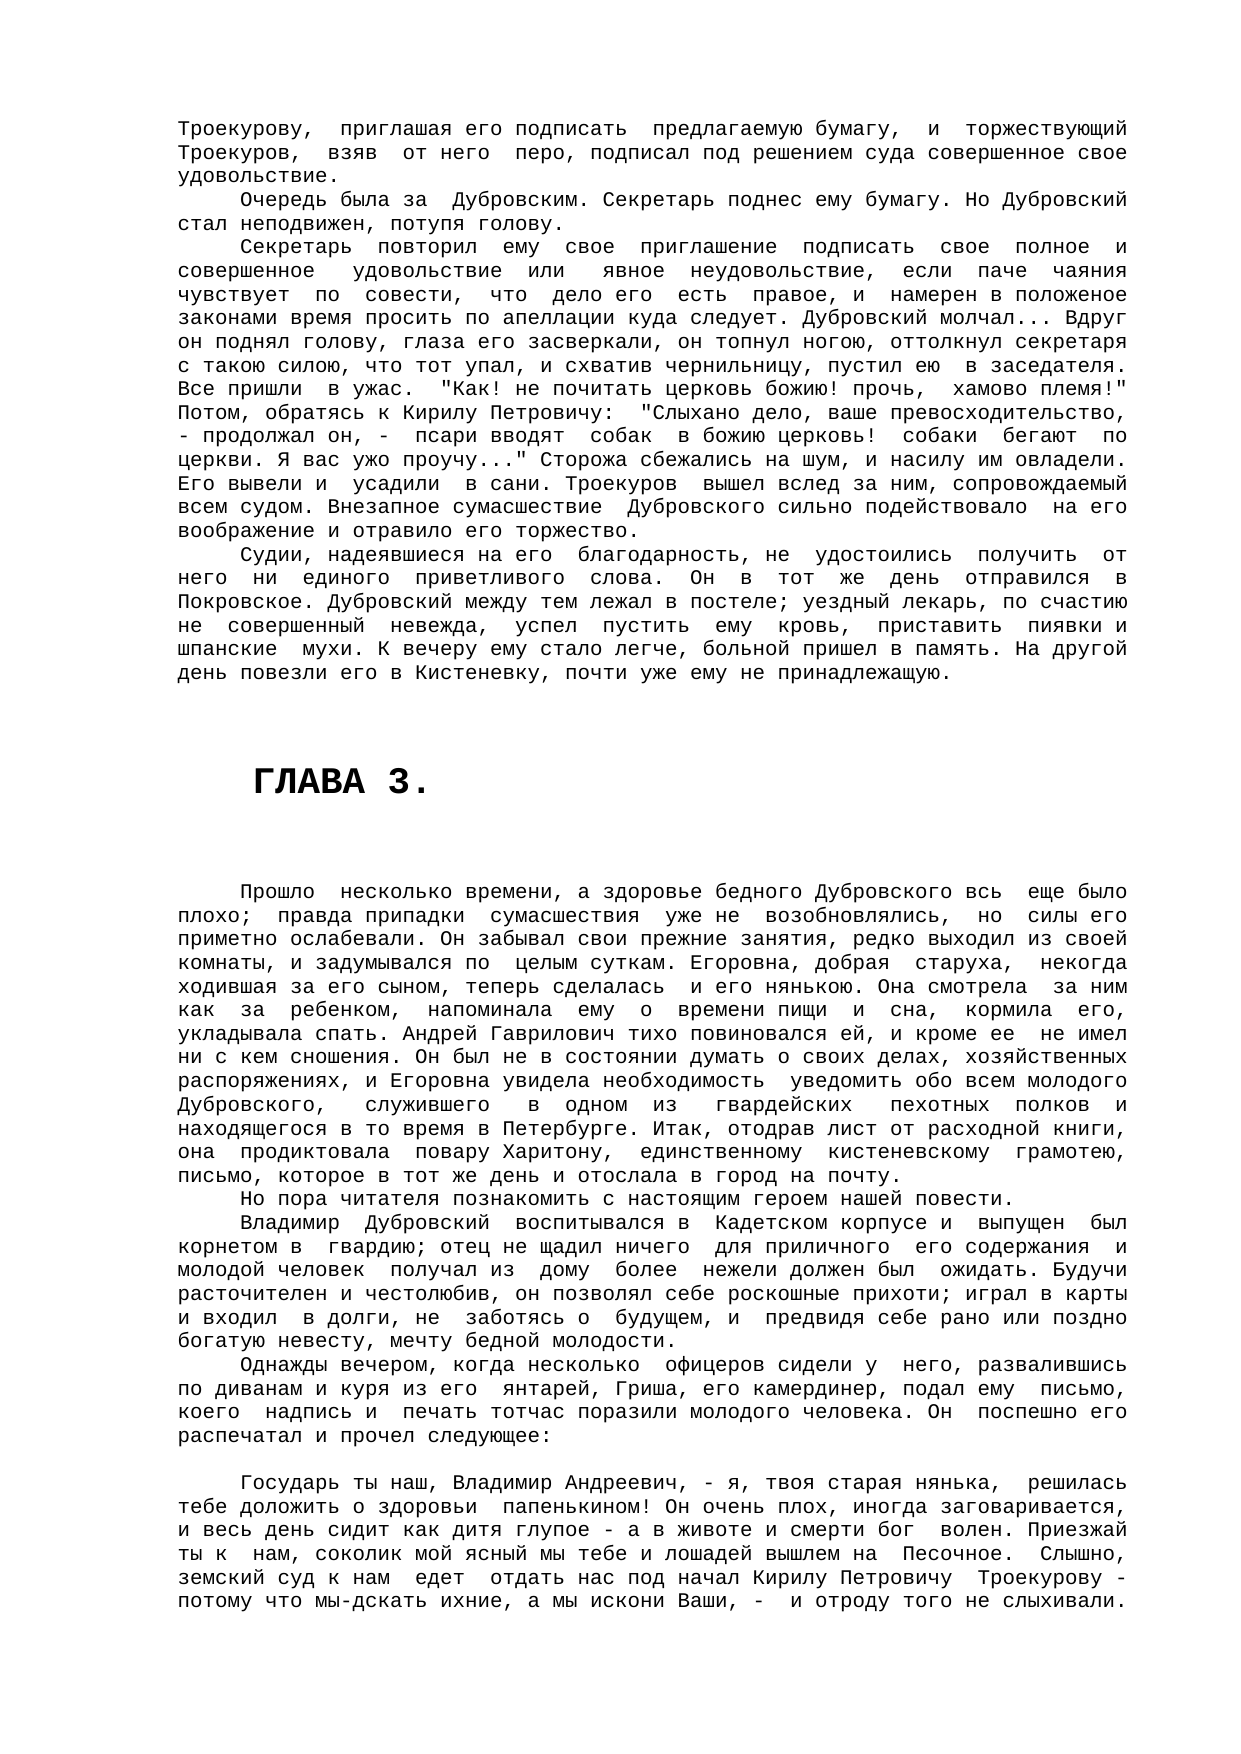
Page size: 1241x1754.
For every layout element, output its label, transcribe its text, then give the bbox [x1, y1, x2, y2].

text Троекуров, взяв от него перо, подписал под решением суда совершенное свое [177, 142, 1152, 165]
text не совершенный невежда, успел пустить ему кровь, приставить пиявки и [177, 615, 1152, 638]
text Все пришли в ужас. "Как! не почитать церковь божию! прочь, хамово племя!" [177, 378, 1152, 402]
text по диванам и куря из его янтарей, Гриша, его камердинер, подал ему письмо, [177, 1378, 1152, 1401]
text Владимир Дубровский воспитывался в Кадетском корпусе и выпущен был [177, 1212, 1152, 1236]
text он поднял голову, глаза его засверкали, он топнул ногою, оттолкнул секретаря [177, 331, 1152, 354]
text Потом, обратясь к Кирилу Петровичу: "Слыхано дело, ваше превосходительство, [177, 402, 1152, 426]
text и весь день сидит как дитя глупое - а в животе и смерти бог волен. Приезжай [177, 1519, 1152, 1543]
text корнетом в гвардию; отец не щадил ничего для приличного его содержания и [177, 1236, 1152, 1259]
text богатую невесту, мечту бедной молодости. [177, 1330, 1152, 1354]
text письмо, которое в тот же день и отослала в город на почту. [177, 1165, 1152, 1188]
text плохо; правда припадки сумасшествия уже не возобновлялись, но силы его [177, 905, 1152, 928]
text Но пора читателя познакомить с настоящим героем нашей повести. [177, 1188, 1152, 1212]
text него ни единого приветливого слова. Он в тот же день отправился в [177, 567, 1152, 591]
text и входил в долги, не заботясь о будущем, и предвидя себе рано или поздно [177, 1307, 1152, 1330]
text Судии, надеявшиеся на его благодарность, не удостоились получить от [177, 544, 1152, 567]
text Его вывели и усадили в сани. Троекуров вышел вслед за ним, сопровождаемый [177, 473, 1152, 496]
text укладывала спать. Андрей Гаврилович тихо повиновался ей, и кроме ее не имел [177, 1023, 1152, 1047]
text Секретарь повторил ему свое приглашение подписать свое полное и [177, 236, 1152, 260]
text потому что мы-дскать ихние, а мы искони Ваши, - и отроду того не слыхивали. [177, 1590, 1152, 1614]
text Дубровского, служившего в одном из гвардейских пехотных полков и [177, 1094, 1152, 1117]
text коего надпись и печать тотчас поразили молодого человека. Он поспешно его [177, 1401, 1152, 1425]
text земский суд к нам едет отдать нас под начал Кирилу Петровичу Троекурову - [177, 1567, 1152, 1590]
text Однажды вечером, когда несколько офицеров сидели у него, развалившись [177, 1354, 1152, 1378]
text комнаты, и задумывался по целым суткам. Егоровна, добрая старуха, некогда [177, 952, 1152, 976]
text законами время просить по апеллации куда следует. Дубровский молчал... Вдруг [177, 307, 1152, 331]
text расточителен и честолюбив, он позволял себе роскошные прихоти; играл в карты [177, 1283, 1152, 1307]
text день повезли его в Кистеневку, почти уже ему не принадлежащую. [177, 662, 1152, 686]
text приметно ослабевали. Он забывал свои прежние занятия, редко выходил из своей [177, 928, 1152, 952]
text удовольствие. [177, 165, 1152, 189]
text воображение и отравило его торжество. [177, 520, 1152, 544]
text стал неподвижен, потупя голову. [177, 213, 1152, 236]
text совершенное удовольствие или явное неудовольствие, если паче чаяния [177, 260, 1152, 284]
text распоряжениях, и Егоровна увидела необходимость уведомить обо всем молодого [177, 1070, 1152, 1094]
text - продолжал он, - псари вводят собак в божию церковь! собаки бегают по [177, 426, 1152, 449]
text чувствует по совести, что дело его есть правое, и намерен в положеное [177, 284, 1152, 307]
text Государь ты наш, Владимир Андреевич, - я, твоя старая нянька, решилась [177, 1472, 1152, 1496]
text церкви. Я вас ужо проучу..." Сторожа сбежались на шум, и насилу им овладели. [177, 449, 1152, 473]
text распечатал и прочел следующее: [177, 1425, 1152, 1448]
text она продиктовала повару Харитону, единственному кистеневскому грамотею, [177, 1141, 1152, 1165]
text ты к нам, соколик мой ясный мы тебе и лошадей вышлем на Песочное. Слышно, [177, 1543, 1152, 1567]
text Троекурову, приглашая его подписать предлагаемую бумагу, и торжествующий [177, 118, 1152, 142]
text ни с кем сношения. Он был не в состоянии думать о своих делах, хозяйственных [177, 1047, 1152, 1070]
text Очередь была за Дубровским. Секретарь поднес ему бумагу. Но Дубровский [177, 189, 1152, 213]
text с такою силою, что тот упал, и схватив чернильницу, пустил ею в заседателя. [177, 354, 1152, 378]
text всем судом. Внезапное сумасшествие Дубровского сильно подействовало на его [177, 496, 1152, 520]
text молодой человек получал из дому более нежели должен был ожидать. Будучи [177, 1259, 1152, 1283]
text ГЛАВА 3. [252, 762, 1152, 804]
text ходившая за его сыном, теперь сделалась и его нянькою. Она смотрела за ним [177, 976, 1152, 999]
text как за ребенком, напоминала ему о времени пищи и сна, кормила его, [177, 999, 1152, 1023]
text тебе доложить о здоровьи папенькином! Он очень плох, иногда заговаривается, [177, 1496, 1152, 1519]
text Прошло несколько времени, а здоровье бедного Дубровского всь еще было [177, 881, 1152, 905]
text шпанские мухи. К вечеру ему стало легче, больной пришел в память. На другой [177, 638, 1152, 662]
text Покровское. Дубровский между тем лежал в постеле; уездный лекарь, по счастию [177, 591, 1152, 615]
text находящегося в то время в Петербурге. Итак, отодрав лист от расходной книги, [177, 1117, 1152, 1141]
